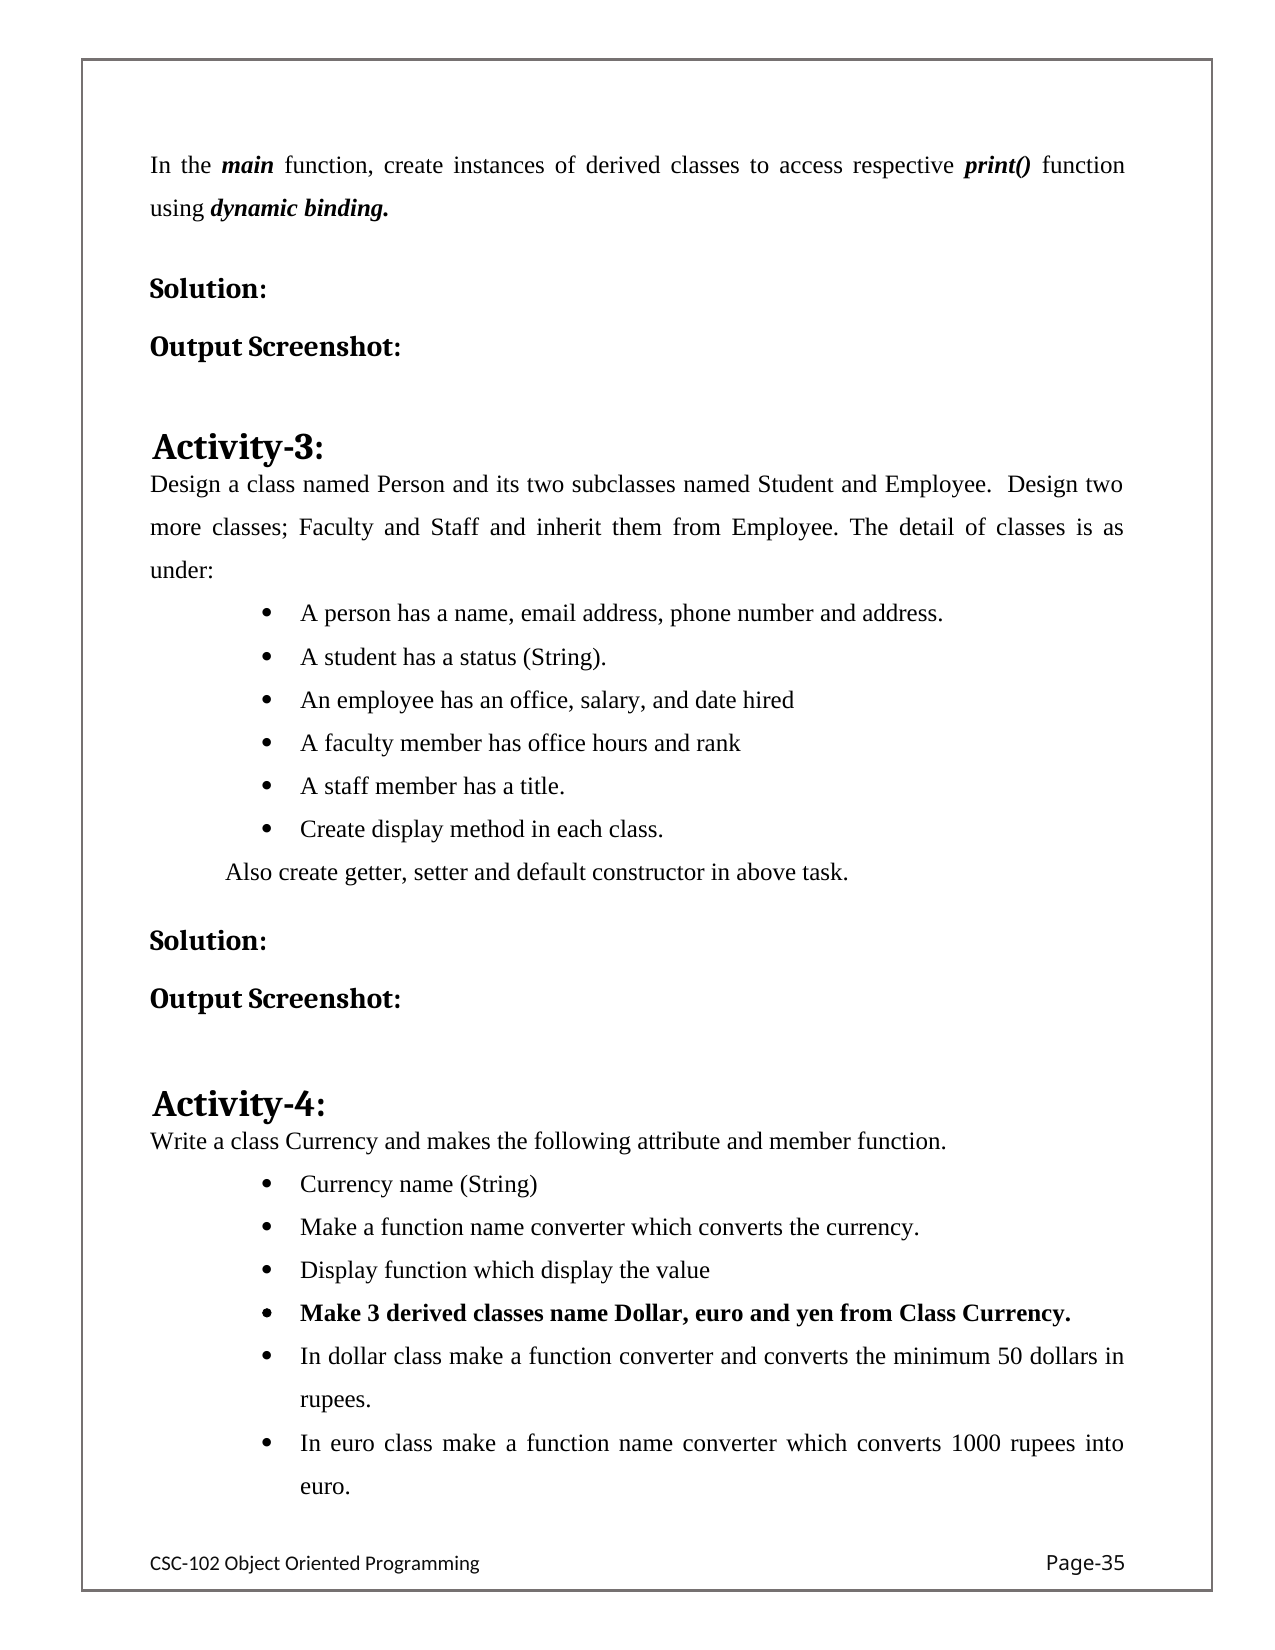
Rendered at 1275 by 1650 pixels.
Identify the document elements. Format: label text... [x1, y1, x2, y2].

text Design a class named Person and its two subclasses named Student and Employee. Design two more classes; Faculty and Staff and inherit them from Employee. The detail of classes is as under: [150, 469, 1125, 584]
list Display function which display the value [262, 1255, 1125, 1284]
list A student has a status (String). [262, 642, 1125, 670]
list Make a function name converter which converts the currency. [262, 1212, 1125, 1241]
text Activity-3: [152, 426, 1125, 469]
list In euro class make a function name converter which converts 1000 rupees into euro. [262, 1428, 1125, 1499]
list A staff member has a title. [262, 771, 1125, 800]
text Output Screenshot: [150, 330, 1125, 364]
text In the main function, create instances of derived classes to access respective print() function using dynamic binding. [150, 150, 1125, 222]
list Currency name (String) [262, 1169, 1125, 1198]
text Solution: [150, 273, 1125, 306]
list Create display method in each class. [262, 814, 1125, 843]
list Make 3 derived classes name Dollar, euro and yen from Class Currency. [262, 1298, 1125, 1327]
text Output Screenshot: [150, 982, 1125, 1015]
list In dollar class make a function converter and converts the minimum 50 dollars in rupees. [262, 1341, 1125, 1413]
list An employee has an office, salary, and date hired [262, 685, 1125, 713]
text Also create getter, setter and default constructor in above task. [225, 857, 1125, 886]
list A faculty member has office hours and rank [262, 728, 1125, 757]
text Activity-4: [152, 1082, 1125, 1126]
text Write a class Currency and makes the following attribute and member function. [150, 1126, 1125, 1154]
list A person has a name, email address, phone number and address. [262, 598, 1125, 627]
text Solution: [150, 924, 1125, 958]
